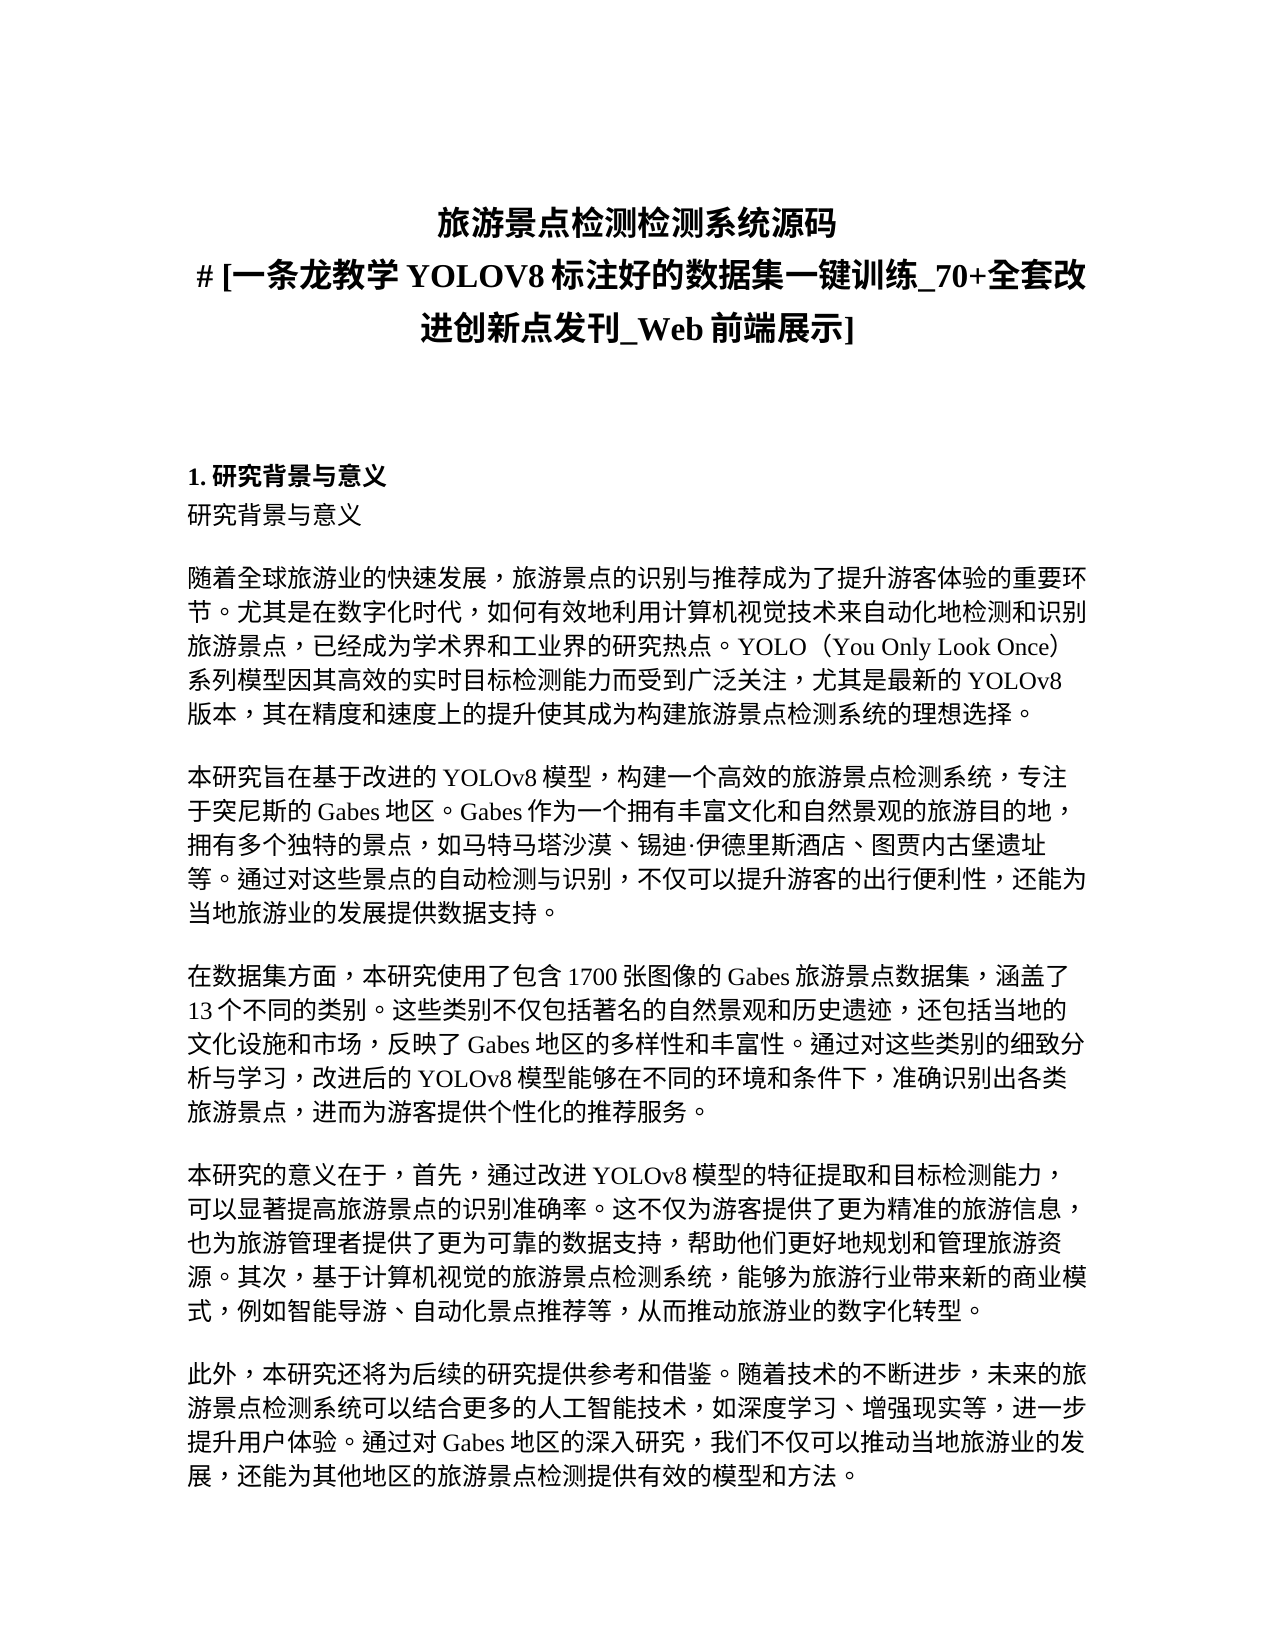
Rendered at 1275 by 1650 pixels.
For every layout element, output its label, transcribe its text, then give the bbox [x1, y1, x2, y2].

subtitle 1. 研究背景与意义 [187, 459, 1087, 493]
subtitle 旅游景点检测检测系统源码 # [一条龙教学YOLOV8标注好的数据集一键训练_70+全套改进创新点发刊_Web前端展示] [187, 200, 1087, 350]
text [187, 498, 1087, 1493]
